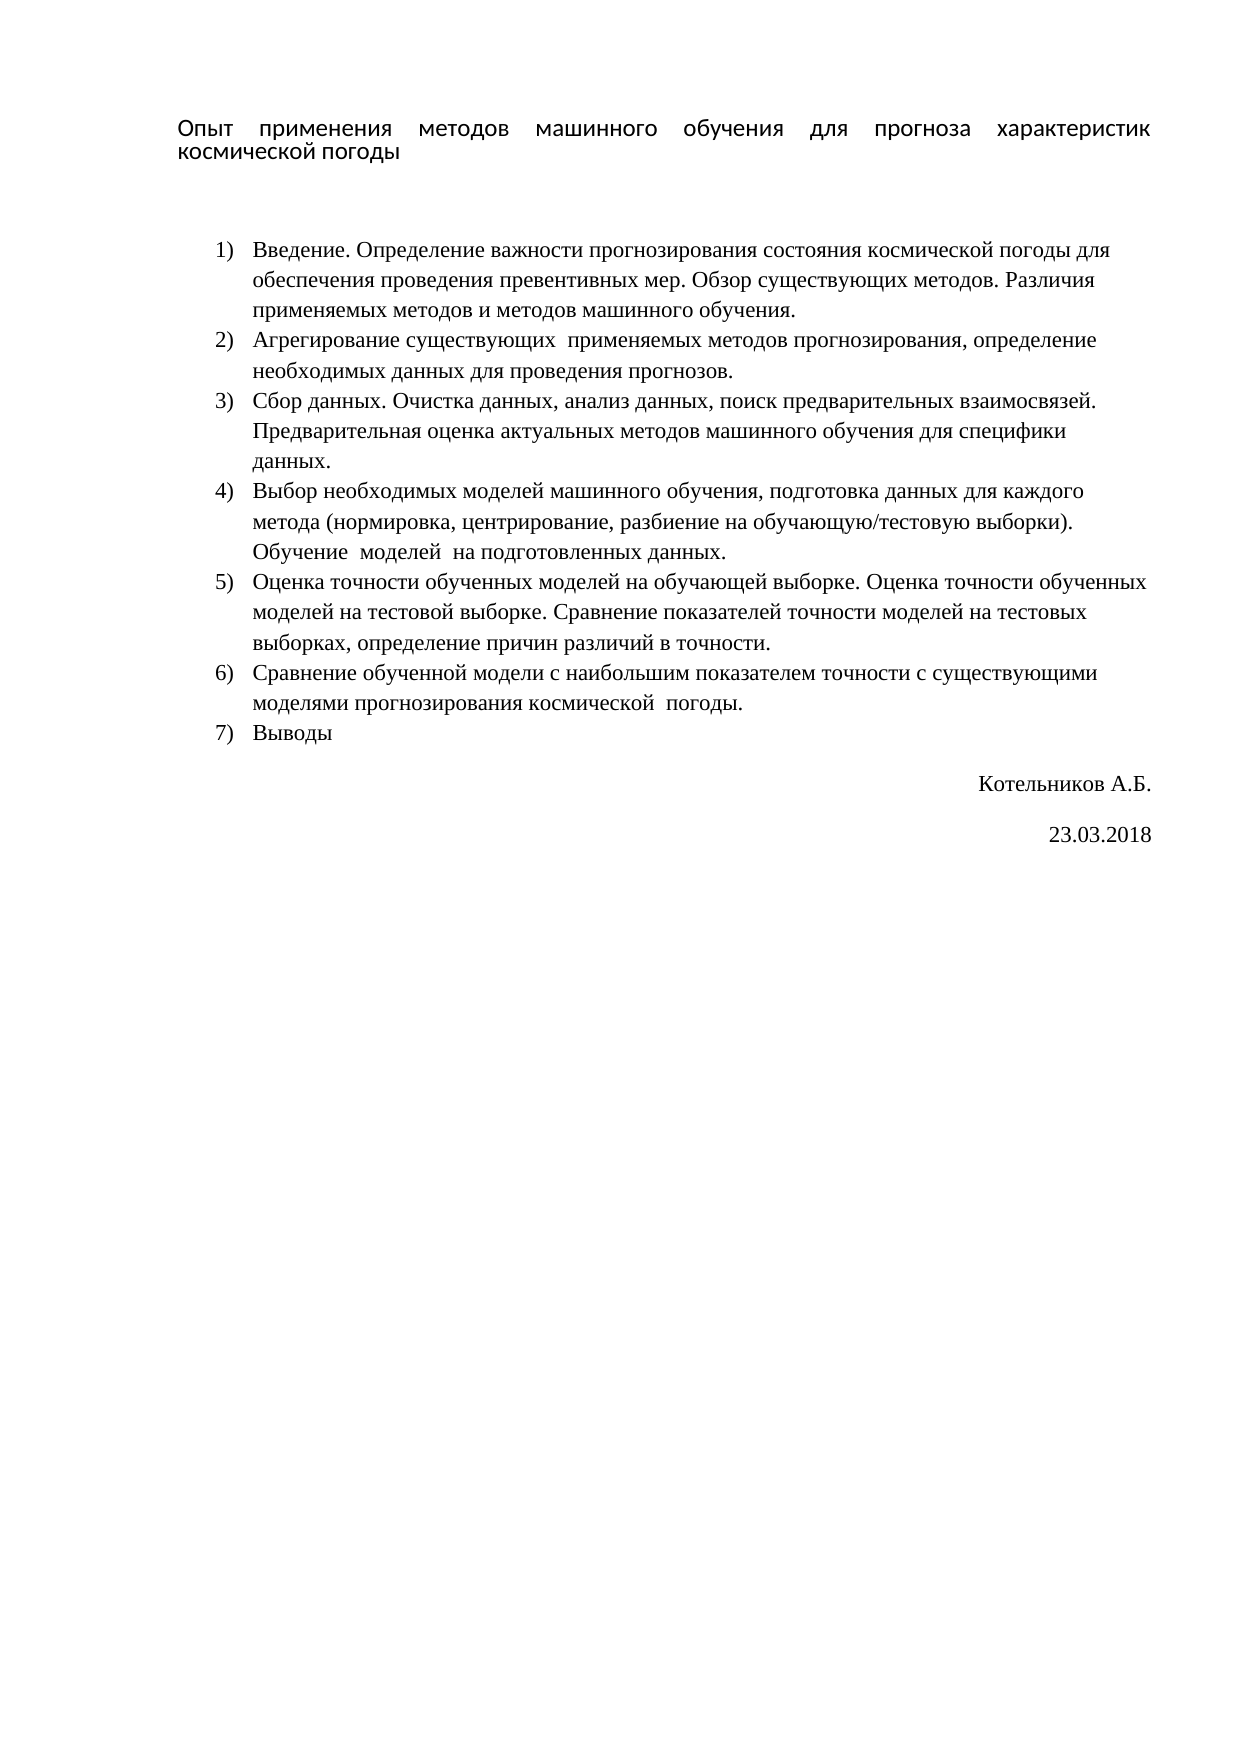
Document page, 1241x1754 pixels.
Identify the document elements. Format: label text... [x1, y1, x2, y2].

list Выводы [215, 719, 1152, 746]
list Выбор необходимых моделей машинного обучения, подготовка данных для каждого метода (нормировка, центрирование, разбиение на обучающую/тестовую выборки). Обучение моделей на подготовленных данных. [215, 477, 1152, 564]
list Агрегирование существующих применяемых методов прогнозирования, определение необходимых данных для проведения прогнозов. [215, 326, 1152, 383]
list Сравнение обученной модели с наибольшим показателем точности с существующими моделями прогнозирования космической погоды. [215, 659, 1152, 715]
text 23.03.2018 [215, 821, 1152, 848]
list Введение. Определение важности прогнозирования состояния космической погоды для обеспечения проведения превентивных мер. Обзор существующих методов. Различия применяемых методов и методов машинного обучения. [215, 236, 1152, 323]
list Сбор данных. Очистка данных, анализ данных, поиск предварительных взаимосвязей. Предварительная оценка актуальных методов машинного обучения для специфики данных. [215, 387, 1152, 474]
list Оценка точности обученных моделей на обучающей выборке. Оценка точности обученных моделей на тестовой выборке. Сравнение показателей точности моделей на тестовых выборках, определение причин различий в точности. [215, 568, 1152, 655]
text Котельников А.Б. [215, 770, 1152, 797]
text Опыт применения методов машинного обучения для прогноза характеристик космической погоды [177, 118, 1152, 164]
